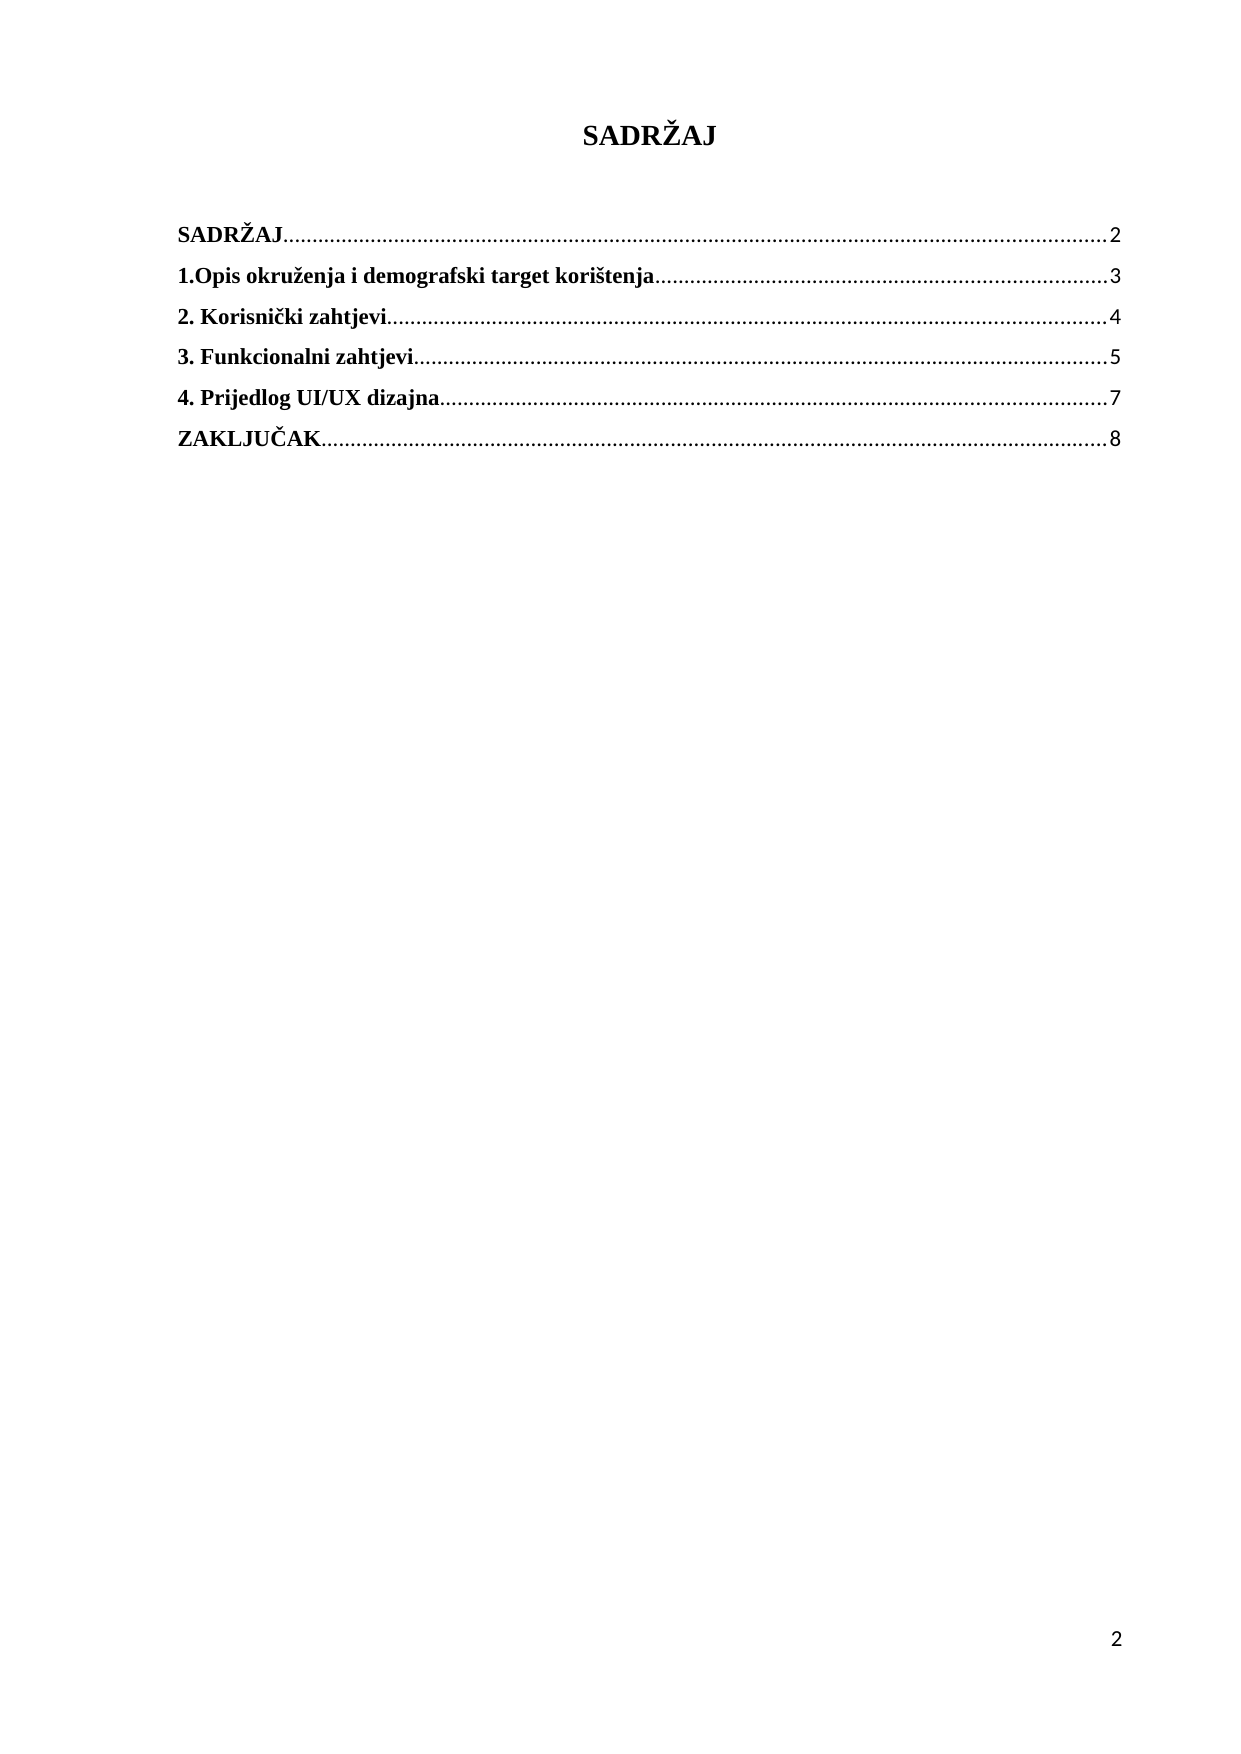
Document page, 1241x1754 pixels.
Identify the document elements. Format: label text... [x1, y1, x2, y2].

subtitle SADRŽAJ [177, 118, 1122, 152]
